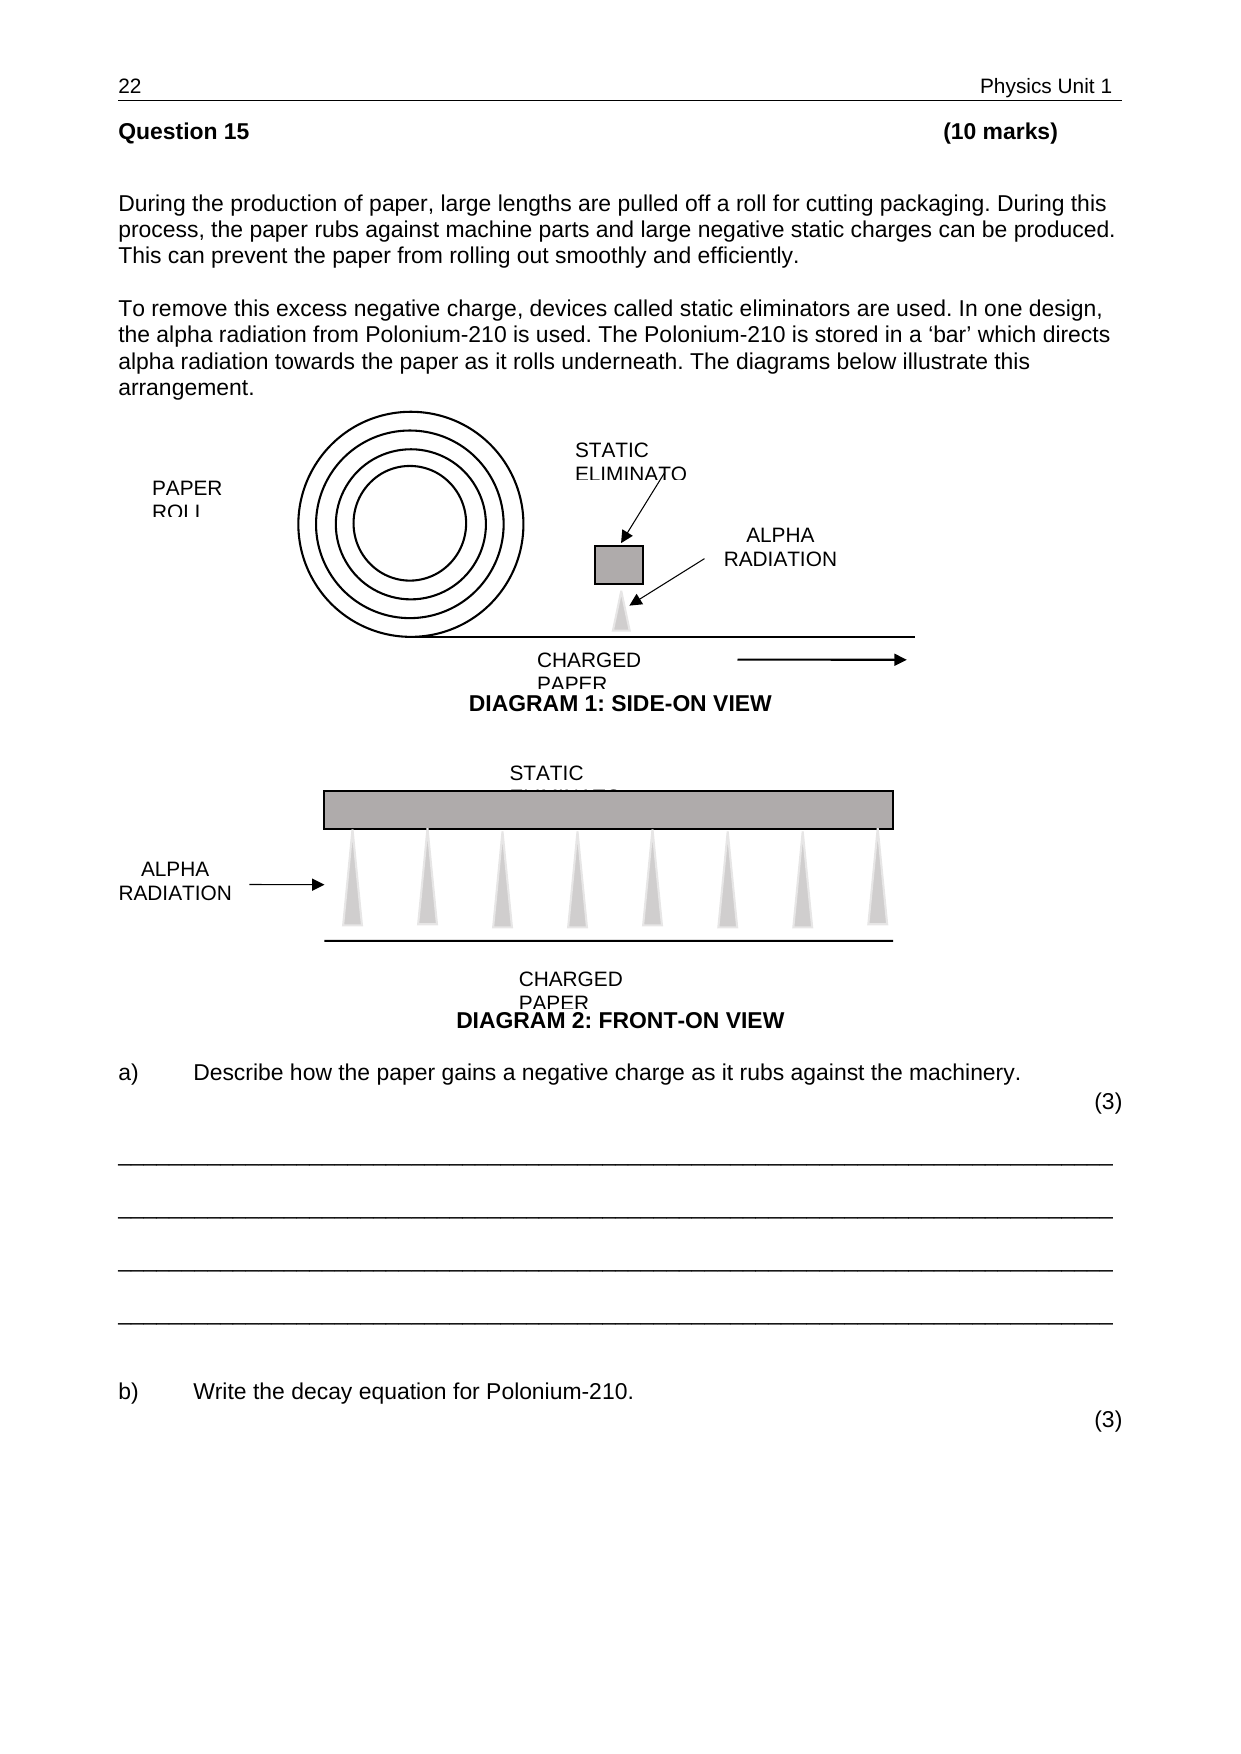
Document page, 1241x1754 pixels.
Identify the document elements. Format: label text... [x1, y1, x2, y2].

list Describe how the paper gains a negative charge as it rubs against the machinery. [118, 1059, 1122, 1086]
text DIAGRAM 1: SIDE-ON VIEW [118, 690, 1122, 717]
list Write the decay equation for Polonium-210. [118, 1378, 1122, 1404]
list (3) [118, 1406, 1122, 1432]
text Question 15 (10 marks) [118, 118, 1122, 144]
list (3) [118, 1088, 1122, 1114]
text DIAGRAM 2: FRONT-ON VIEW [118, 1007, 1122, 1033]
text During the production of paper, large lengths are pulled off a roll for cutting packaging. During this process, the paper rubs against machine parts and large negative static charges can be produced. This can prevent the paper from rolling out smoothly and efficiently. [118, 189, 1122, 269]
text To remove this excess negative charge, devices called static eliminators are used. In one design, the alpha radiation from Polonium-210 is used. The Polonium-210 is stored in a ‘bar’ which directs alpha radiation towards the paper as it rolls underneath. The diagrams below illustrate this arrangement. [118, 295, 1122, 400]
text ________________________________________________________________________________________________________________________________________________________________________________________________________________________________________________________________________________________________________________________ [118, 1140, 1122, 1325]
